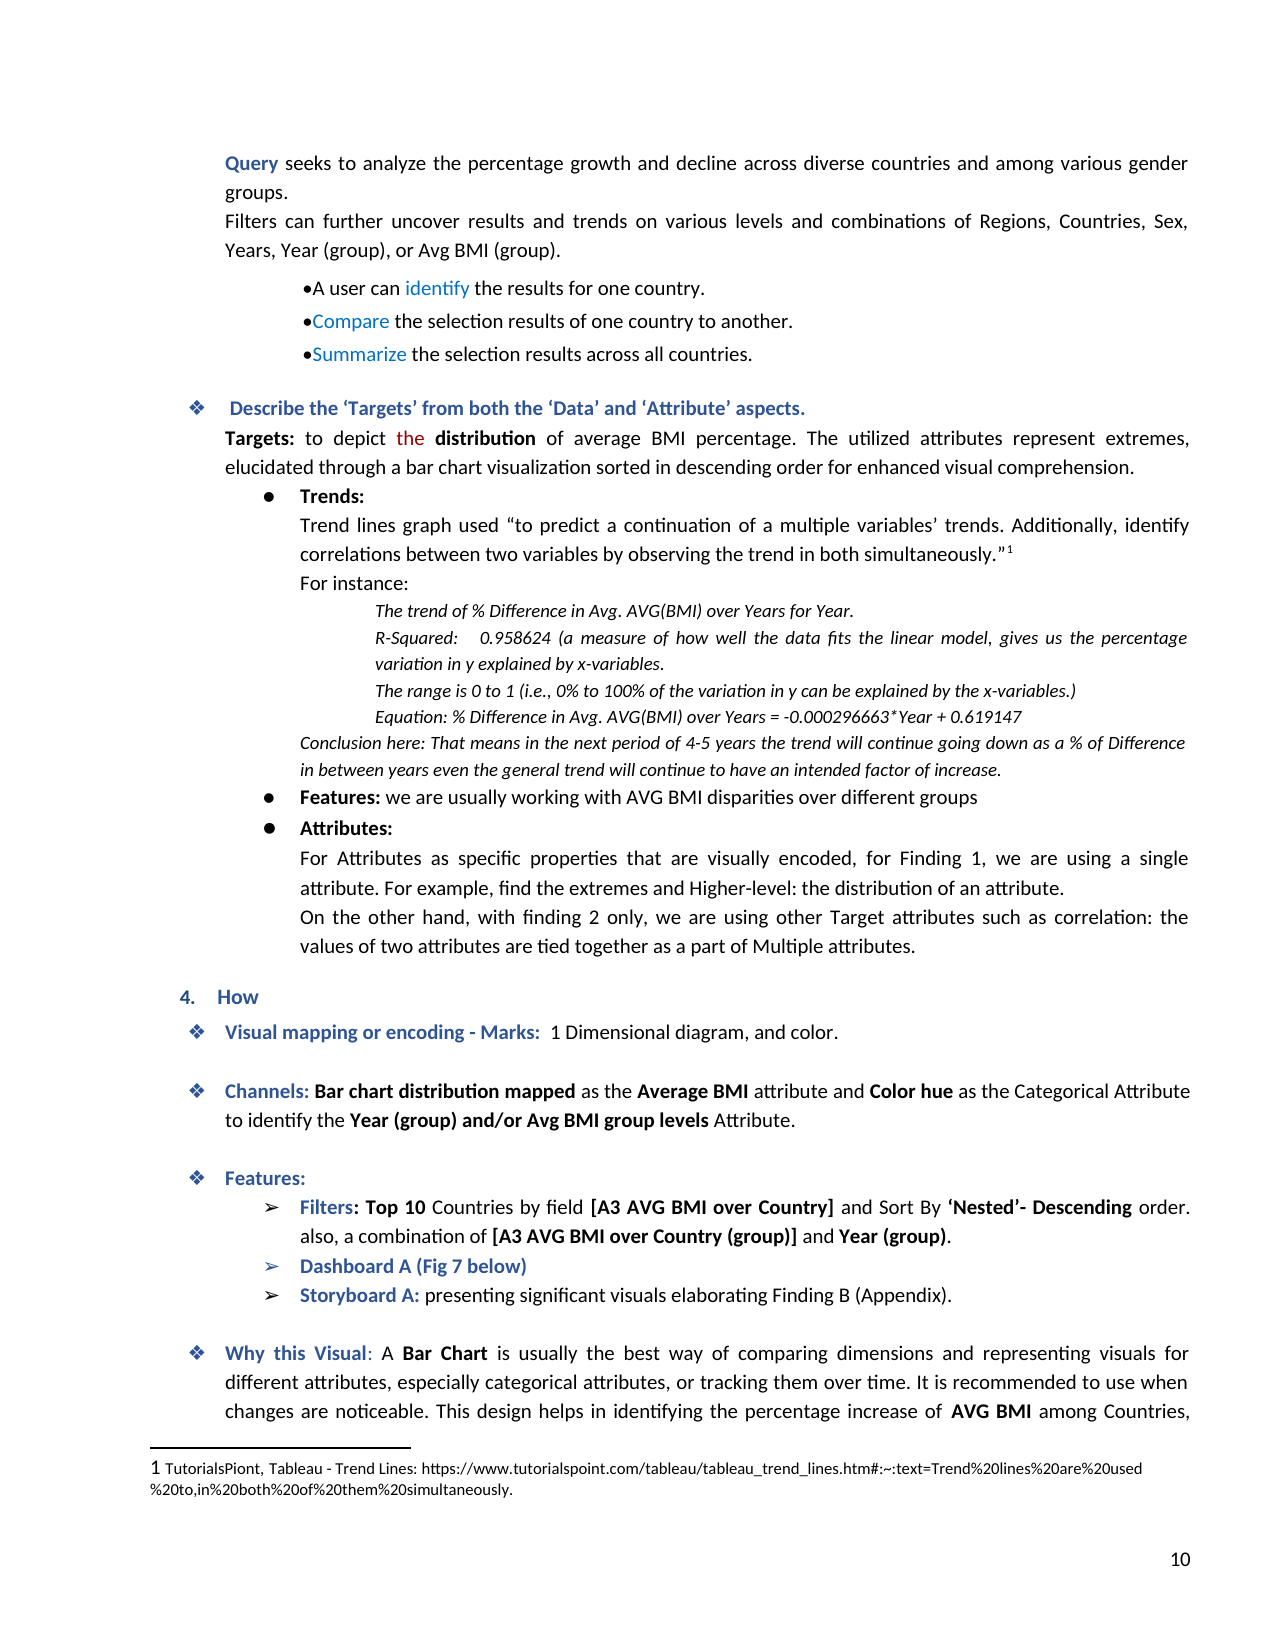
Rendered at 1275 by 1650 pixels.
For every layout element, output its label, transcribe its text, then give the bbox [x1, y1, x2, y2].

text Filters can further uncover results and trends on various levels and combinations of Regions, Countries, Sex, Years, Year (group), or Avg BMI (group). [225, 208, 1191, 263]
text Targets: to depict the distribution of average BMI percentage. The utilized attributes represent extremes, elucidated through a bar chart visualization sorted in descending order for enhanced visual comprehension. [225, 425, 1191, 479]
text •Summarize the selection results across all countries. [302, 343, 1191, 366]
list Attributes: [262, 813, 1191, 841]
text •A user can identify the results for one country. [302, 277, 1191, 300]
text For instance: [300, 571, 1191, 596]
text Query seeks to analyze the percentage growth and decline across diverse countries and among various gender groups. [225, 150, 1191, 204]
subtitle How [179, 983, 1191, 1010]
text Equation: % Difference in Avg. AVG(BMI) over Years = -0.000296663*Year + 0.619147 [375, 705, 1191, 728]
list Dashboard A (Fig 7 below) [262, 1253, 1191, 1278]
list Trends: [262, 483, 1191, 508]
list Filters: Top 10 Countries by field [A3 AVG BMI over Country] and Sort By ‘Nested’- Descending order. also, a combination of [A3 AVG BMI over Country (group)] and Year (group). [262, 1194, 1191, 1249]
list Describe the ‘Targets’ from both the ‘Dataʼ and ‘Attributeʼ aspects. [187, 396, 1191, 421]
text •Compare the selection results of one country to another. [302, 310, 1191, 333]
list Features: we are usually working with AVG BMI disparities over different groups [262, 784, 1191, 809]
text R-Squared: 0.958624 (a measure of how well the data fits the linear model, gives us the percentage variation in y explained by x-variables. [375, 626, 1191, 675]
text The trend of % Difference in Avg. AVG(BMI) over Years for Year. [375, 600, 1191, 623]
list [187, 1340, 1191, 1424]
text Trend lines graph used “to predict a continuation of a multiple variables’ trends. Additionally, identify correlations between two variables by observing the trend in both simultaneously.” [300, 512, 1191, 567]
list Channels: Bar chart distribution mapped as the Average BMI attribute and Color hue as the Categorical Attribute to identify the Year (group) and/or Avg BMI group levels Attribute. [187, 1078, 1191, 1132]
text Conclusion here: That means in the next period of 4-5 years the trend will continue going down as a % of Difference in between years even the general trend will continue to have an intended factor of increase. [300, 731, 1191, 781]
list Visual mapping or encoding - Marks: 1 Dimensional diagram, and color. [187, 1019, 1191, 1045]
list Features: [187, 1165, 1191, 1191]
text For Attributes as specific properties that are visually encoded, for Finding 1, we are using a single attribute. For example, find the extremes and Higher-level: the distribution of an attribute. [300, 846, 1191, 900]
text The range is 0 to 1 (i.e., 0% to 100% of the variation in y can be explained by the x-variables.) [375, 679, 1191, 702]
text On the other hand, with finding 2 only, we are using other Target attributes such as correlation: the values of two attributes are tied together as a part of Multiple attributes. [300, 904, 1191, 958]
list Storyboard A: presenting significant visuals elaborating Finding B (Appendix). [262, 1282, 1191, 1307]
